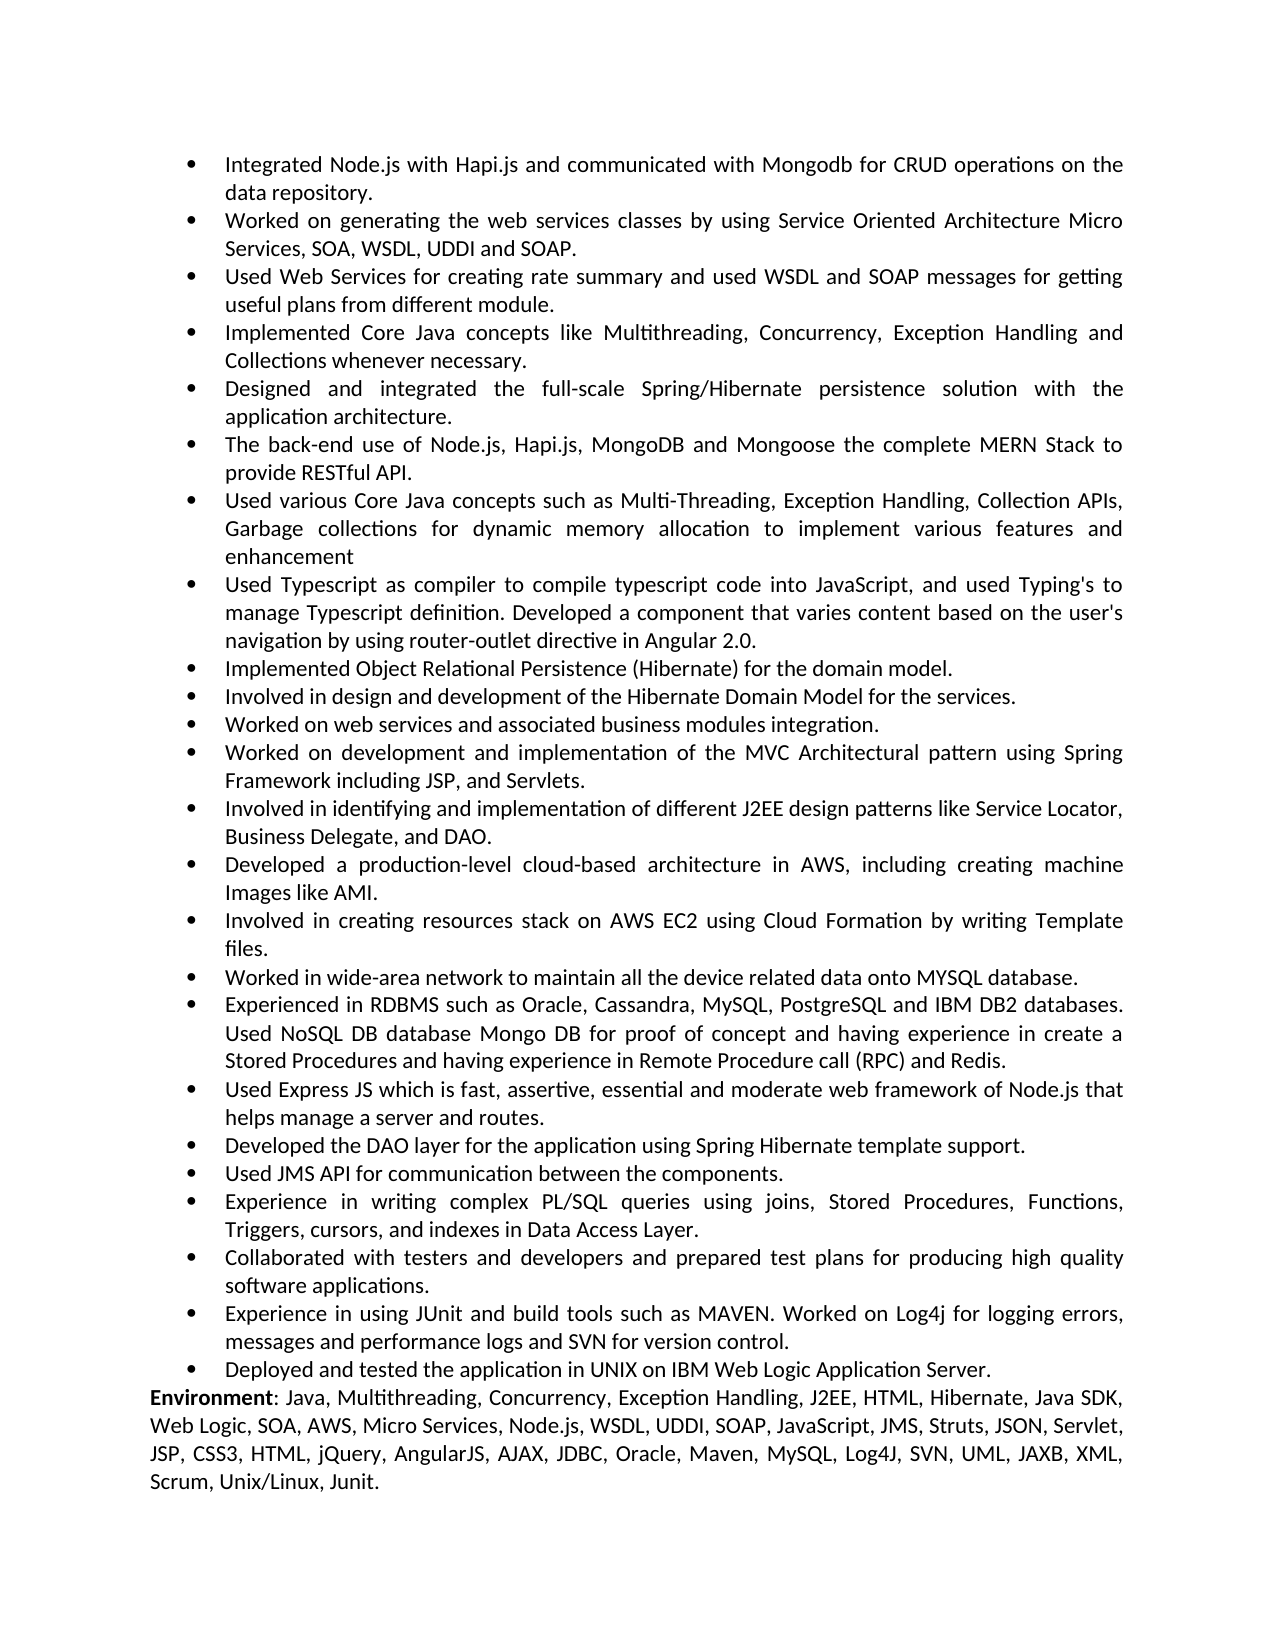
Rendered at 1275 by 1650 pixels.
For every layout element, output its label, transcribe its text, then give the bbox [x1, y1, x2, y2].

list Used various Core Java concepts such as Multi-Threading, Exception Handling, Collection APIs, Garbage collections for dynamic memory allocation to implement various features and enhancement [187, 486, 1125, 570]
text Environment: Java, Multithreading, Concurrency, Exception Handling, J2EE, HTML, Hibernate, Java SDK, Web Logic, SOA, AWS, Micro Services, Node.js, WSDL, UDDI, SOAP, JavaScript, JMS, Struts, JSON, Servlet, JSP, CSS3, HTML, jQuery, AngularJS, AJAX, JDBC, Oracle, Maven, MySQL, Log4J, SVN, UML, JAXB, XML, Scrum, Unix/Linux, Junit. [150, 1383, 1125, 1495]
list Worked on web services and associated business modules integration. [187, 710, 1125, 738]
list Worked on development and implementation of the MVC Architectural pattern using Spring Framework including JSP, and Servlets. [187, 738, 1125, 794]
list Developed the DAO layer for the application using Spring Hibernate template support. [187, 1131, 1125, 1159]
list Worked in wide-area network to maintain all the device related data onto MYSQL database. [187, 963, 1125, 991]
list Developed a production-level cloud-based architecture in AWS, including creating machine Images like AMI. [187, 851, 1125, 907]
list Integrated Node.js with Hapi.js and communicated with Mongodb for CRUD operations on the data repository. [187, 150, 1125, 206]
list Used Typescript as compiler to compile typescript code into JavaScript, and used Typing's to manage Typescript definition. Developed a component that varies content based on the user's navigation by using router-outlet directive in Angular 2.0. [187, 570, 1125, 654]
list Involved in identifying and implementation of different J2EE design patterns like Service Locator, Business Delegate, and DAO. [187, 794, 1125, 851]
list Involved in creating resources stack on AWS EC2 using Cloud Formation by writing Template files. [187, 907, 1125, 963]
list Experienced in RDBMS such as Oracle, Cassandra, MySQL, PostgreSQL and IBM DB2 databases. Used NoSQL DB database Mongo DB for proof of concept and having experience in create a Stored Procedures and having experience in Remote Procedure call (RPC) and Redis. [187, 991, 1125, 1075]
list Used Web Services for creating rate summary and used WSDL and SOAP messages for getting useful plans from different module. [187, 262, 1125, 318]
list Used JMS API for communication between the components. [187, 1159, 1125, 1187]
list Designed and integrated the full-scale Spring/Hibernate persistence solution with the application architecture. [187, 374, 1125, 430]
list Involved in design and development of the Hibernate Domain Model for the services. [187, 682, 1125, 710]
list Worked on generating the web services classes by using Service Oriented Architecture Micro Services, SOA, WSDL, UDDI and SOAP. [187, 206, 1125, 262]
list Collaborated with testers and developers and prepared test plans for producing high quality software applications. [187, 1243, 1125, 1299]
list Experience in using JUnit and build tools such as MAVEN. Worked on Log4j for logging errors, messages and performance logs and SVN for version control. [187, 1299, 1125, 1355]
list The back-end use of Node.js, Hapi.js, MongoDB and Mongoose the complete MERN Stack to provide RESTful API. [187, 430, 1125, 486]
list Implemented Core Java concepts like Multithreading, Concurrency, Exception Handling and Collections whenever necessary. [187, 318, 1125, 374]
list Deployed and tested the application in UNIX on IBM Web Logic Application Server. [187, 1355, 1125, 1383]
list Used Express JS which is fast, assertive, essential and moderate web framework of Node.js that helps manage a server and routes. [187, 1075, 1125, 1131]
list Experience in writing complex PL/SQL queries using joins, Stored Procedures, Functions, Triggers, cursors, and indexes in Data Access Layer. [187, 1187, 1125, 1243]
list Implemented Object Relational Persistence (Hibernate) for the domain model. [187, 654, 1125, 682]
